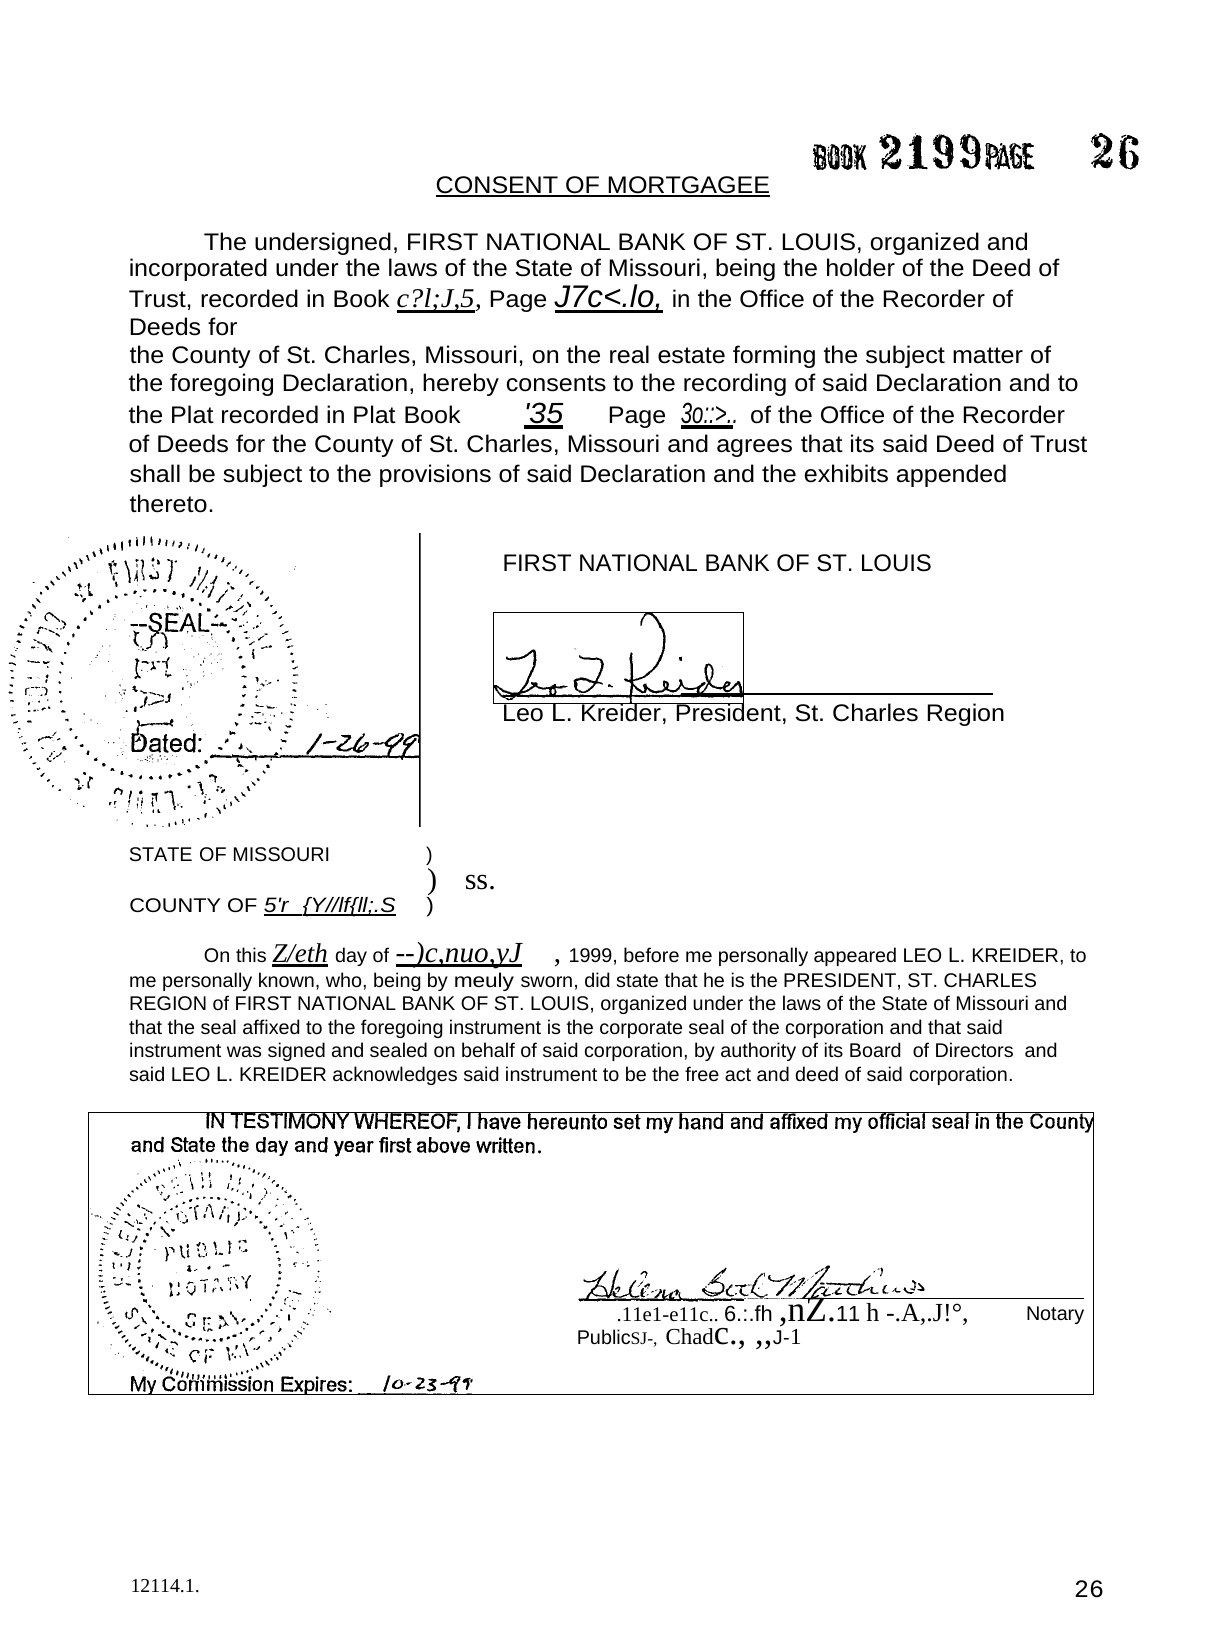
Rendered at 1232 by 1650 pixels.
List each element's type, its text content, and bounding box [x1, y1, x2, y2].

text COUNTY OF 5'r {Y//lf{ll;.S ) [129, 895, 1231, 917]
text 12114.1. 26 [130, 1572, 1231, 1605]
text On this Z/eth day of --)c,nuo,yJ , 1999, before me personally appeared LEO L. KREIDER, to me personally known, who, being by meuly sworn, did state that he is the PRESIDENT, ST. CHARLES REGION of FIRST NATIONAL BANK OF ST. LOUIS, organized under the laws of the State of Missouri and that the seal affixed to the foregoing instrument is the corporate seal of the corporation and that said instrument was signed and sealed on behalf of said corporation, by authority of its Board of Directors and said LEO L. KREIDER acknowledges said instrument to be the free act and deed of said corporation. [129, 935, 1098, 1086]
picture [813, 133, 1139, 170]
picture [89, 1113, 1093, 1394]
text CONSENT OF MORTGAGEE [435, 171, 1231, 198]
text ) ss. [427, 866, 1231, 895]
text FIRST NATIONAL BANK OF ST. LOUIS [502, 549, 1231, 577]
picture [8, 533, 421, 827]
picture [494, 613, 743, 703]
text Leo L. Kreider, President, St. Charles Region [502, 698, 1231, 727]
text The undersigned, FIRST NATIONAL BANK OF ST. LOUIS, organized and incorporated under the laws of the State of Missouri, being the holder of the Deed of Trust, recorded in Book c?l;J,5, Page J7c<.lo, in the Office of the Recorder of Deeds for [128, 230, 1090, 340]
text shall be subject to the provisions of said Declaration and the exhibits appended thereto. [129, 460, 1090, 517]
text STATE OF MISSOURI ) [129, 847, 1231, 866]
text the County of St. Charles, Missouri, on the real estate forming the subject matter of the foregoing Declaration, hereby consents to the recording of said Declaration and to the Plat recorded in Plat Book '35 Page 3o::>.. of the Office of the Recorder of Deeds for the County of St. Charles, Missouri and agrees that its said Deed of Trust [128, 341, 1089, 457]
